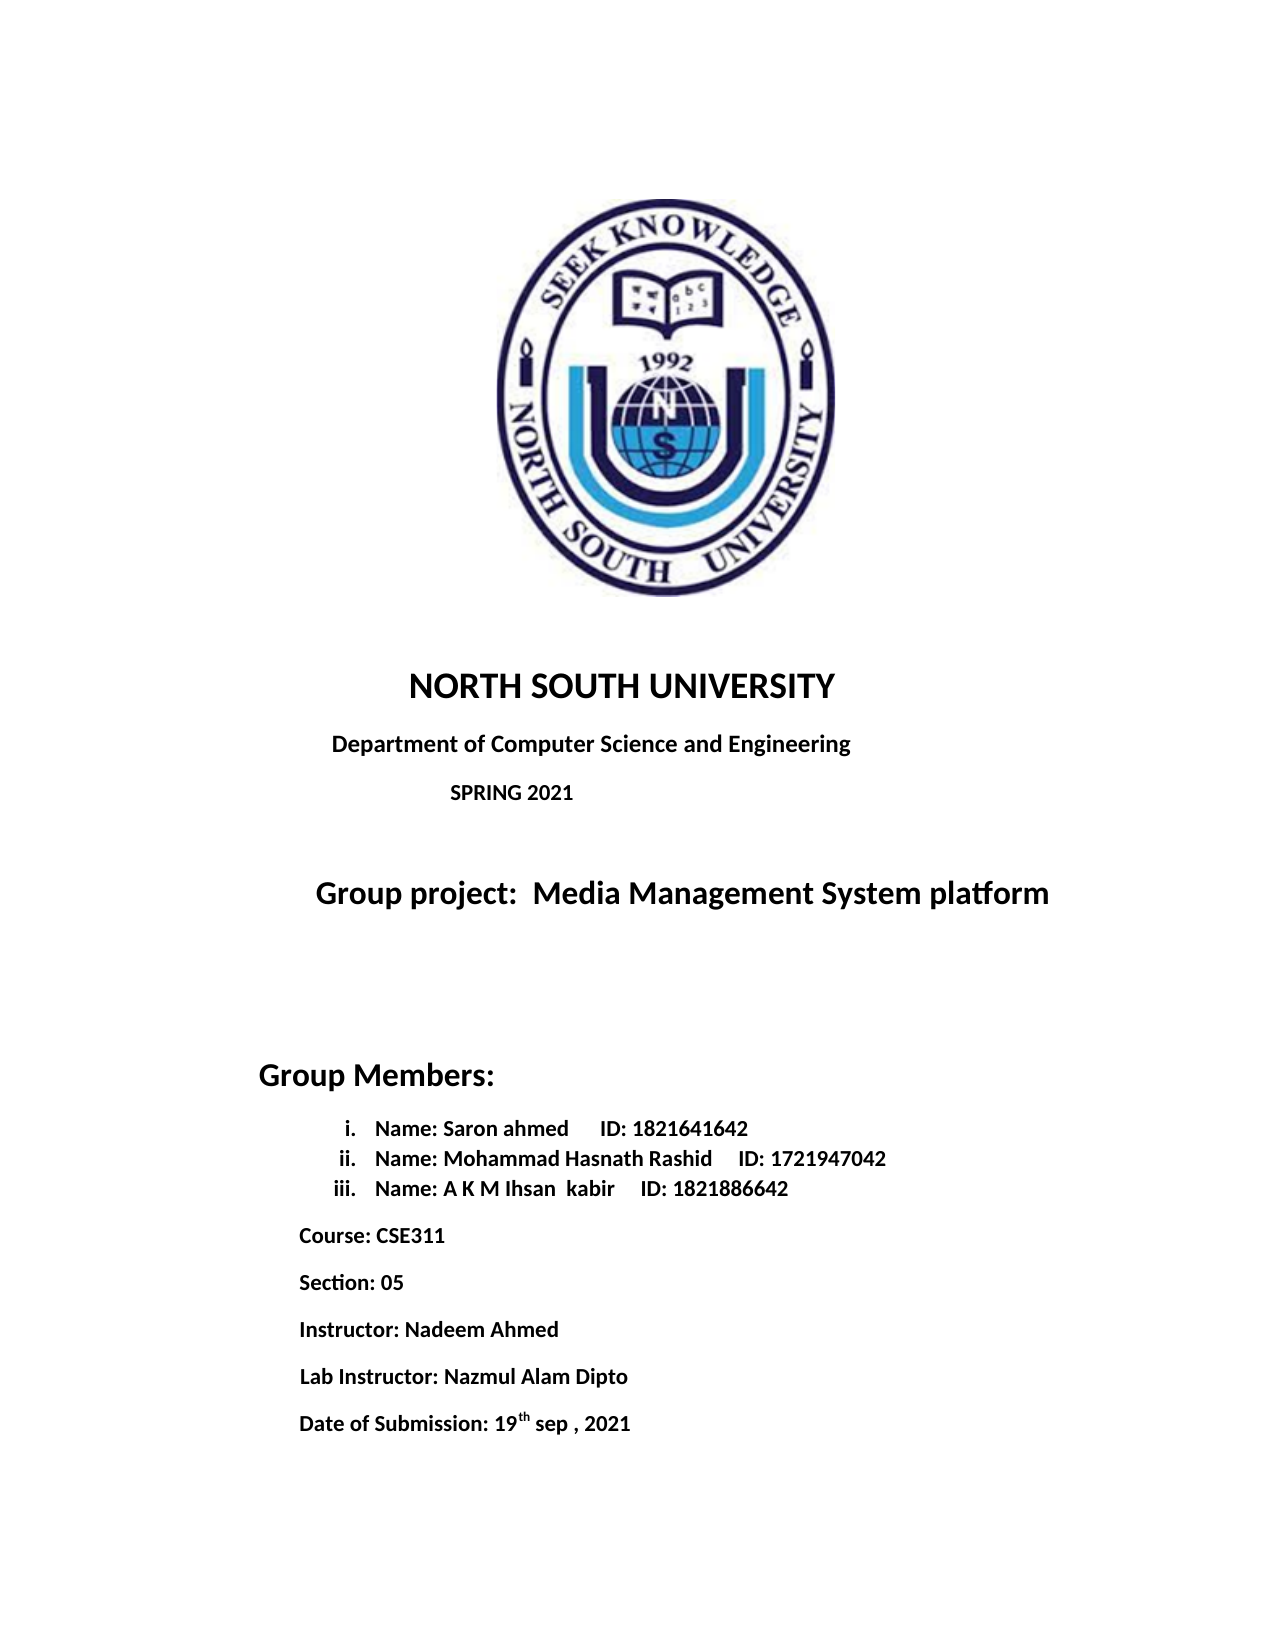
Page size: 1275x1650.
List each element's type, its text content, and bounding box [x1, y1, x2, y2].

text Group project: Media Management System platform [150, 872, 1125, 912]
picture [496, 199, 836, 597]
list Name: Mohammad Hasnath Rashid ID: 1721947042 [356, 1144, 1125, 1172]
list Name: Saron ahmed ID: 1821641642 [356, 1114, 1125, 1142]
text Department of Computer Science and Engineering [150, 728, 1125, 759]
text Instructor: Nadeem Ahmed [150, 1315, 1125, 1343]
list Name: A K M Ihsan kabir ID: 1821886642 [356, 1174, 1125, 1203]
text Group Members: [150, 1053, 1125, 1094]
text Lab Instructor: Nazmul Alam Dipto [150, 1362, 1125, 1390]
text Course: CSE311 [150, 1221, 1125, 1249]
text SPRING 2021 [150, 778, 1125, 806]
text Section: 05 [150, 1268, 1125, 1296]
text Date of Submission: 19th sep , 2021 [150, 1409, 1125, 1437]
text NORTH SOUTH UNIVERSITY [150, 662, 1125, 708]
